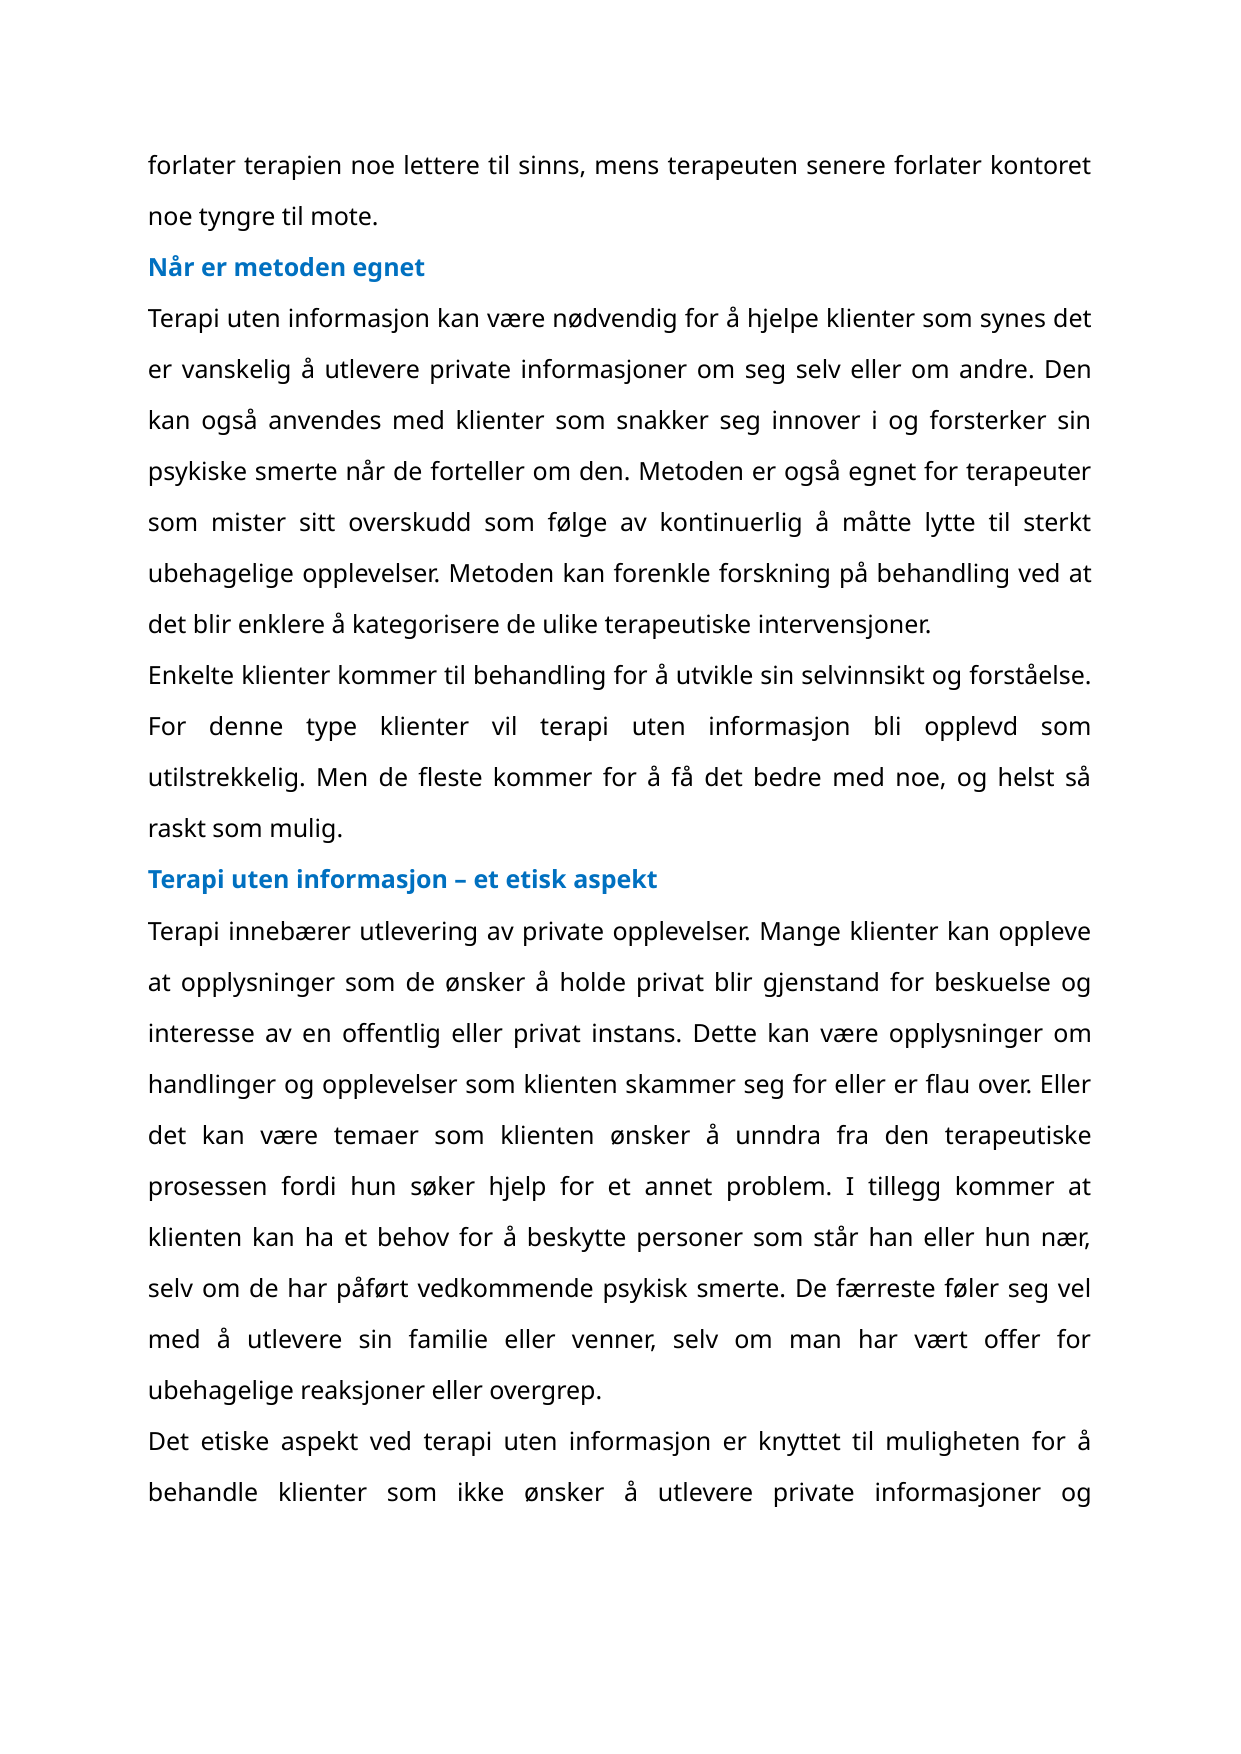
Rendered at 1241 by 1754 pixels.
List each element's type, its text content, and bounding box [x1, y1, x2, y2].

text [148, 148, 1093, 233]
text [148, 1424, 1093, 1509]
text Terapi innebærer utlevering av private opplevelser. Mange klienter kan oppleve at opplysninger som de ønsker å holde privat blir gjenstand for beskuelse og interesse av en offentlig eller privat instans. Dette kan være opplysninger om handlinger og opplevelser som klienten skammer seg for eller er flau over. Eller det kan være temaer som klienten ønsker å unndra fra den terapeutiske prosessen fordi hun søker hjelp for et annet problem. I tillegg kommer at klienten kan ha et behov for å beskytte personer som står han eller hun nær, selv om de har påført vedkommende psykisk smerte. De færreste føler seg vel med å utlevere sin familie eller venner, selv om man har vært offer for ubehagelige reaksjoner eller overgrep. [148, 913, 1093, 1407]
text Enkelte klienter kommer til behandling for å utvikle sin selvinnsikt og forståelse. For denne type klienter vil terapi uten informasjon bli opplevd som utilstrekkelig. Men de fleste kommer for å få det bedre med noe, og helst så raskt som mulig. [148, 658, 1093, 845]
text Terapi uten informasjon kan være nødvendig for å hjelpe klienter som synes det er vanskelig å utlevere private informasjoner om seg selv eller om andre. Den kan også anvendes med klienter som snakker seg innover i og forsterker sin psykiske smerte når de forteller om den. Metoden er også egnet for terapeuter som mister sitt overskudd som følge av kontinuerlig å måtte lytte til sterkt ubehagelige opplevelser. Metoden kan forenkle forskning på behandling ved at det blir enklere å kategorisere de ulike terapeutiske intervensjoner. [148, 301, 1093, 641]
subtitle Terapi uten informasjon – et etisk aspekt [148, 862, 1093, 896]
subtitle Når er metoden egnet [148, 250, 1093, 284]
